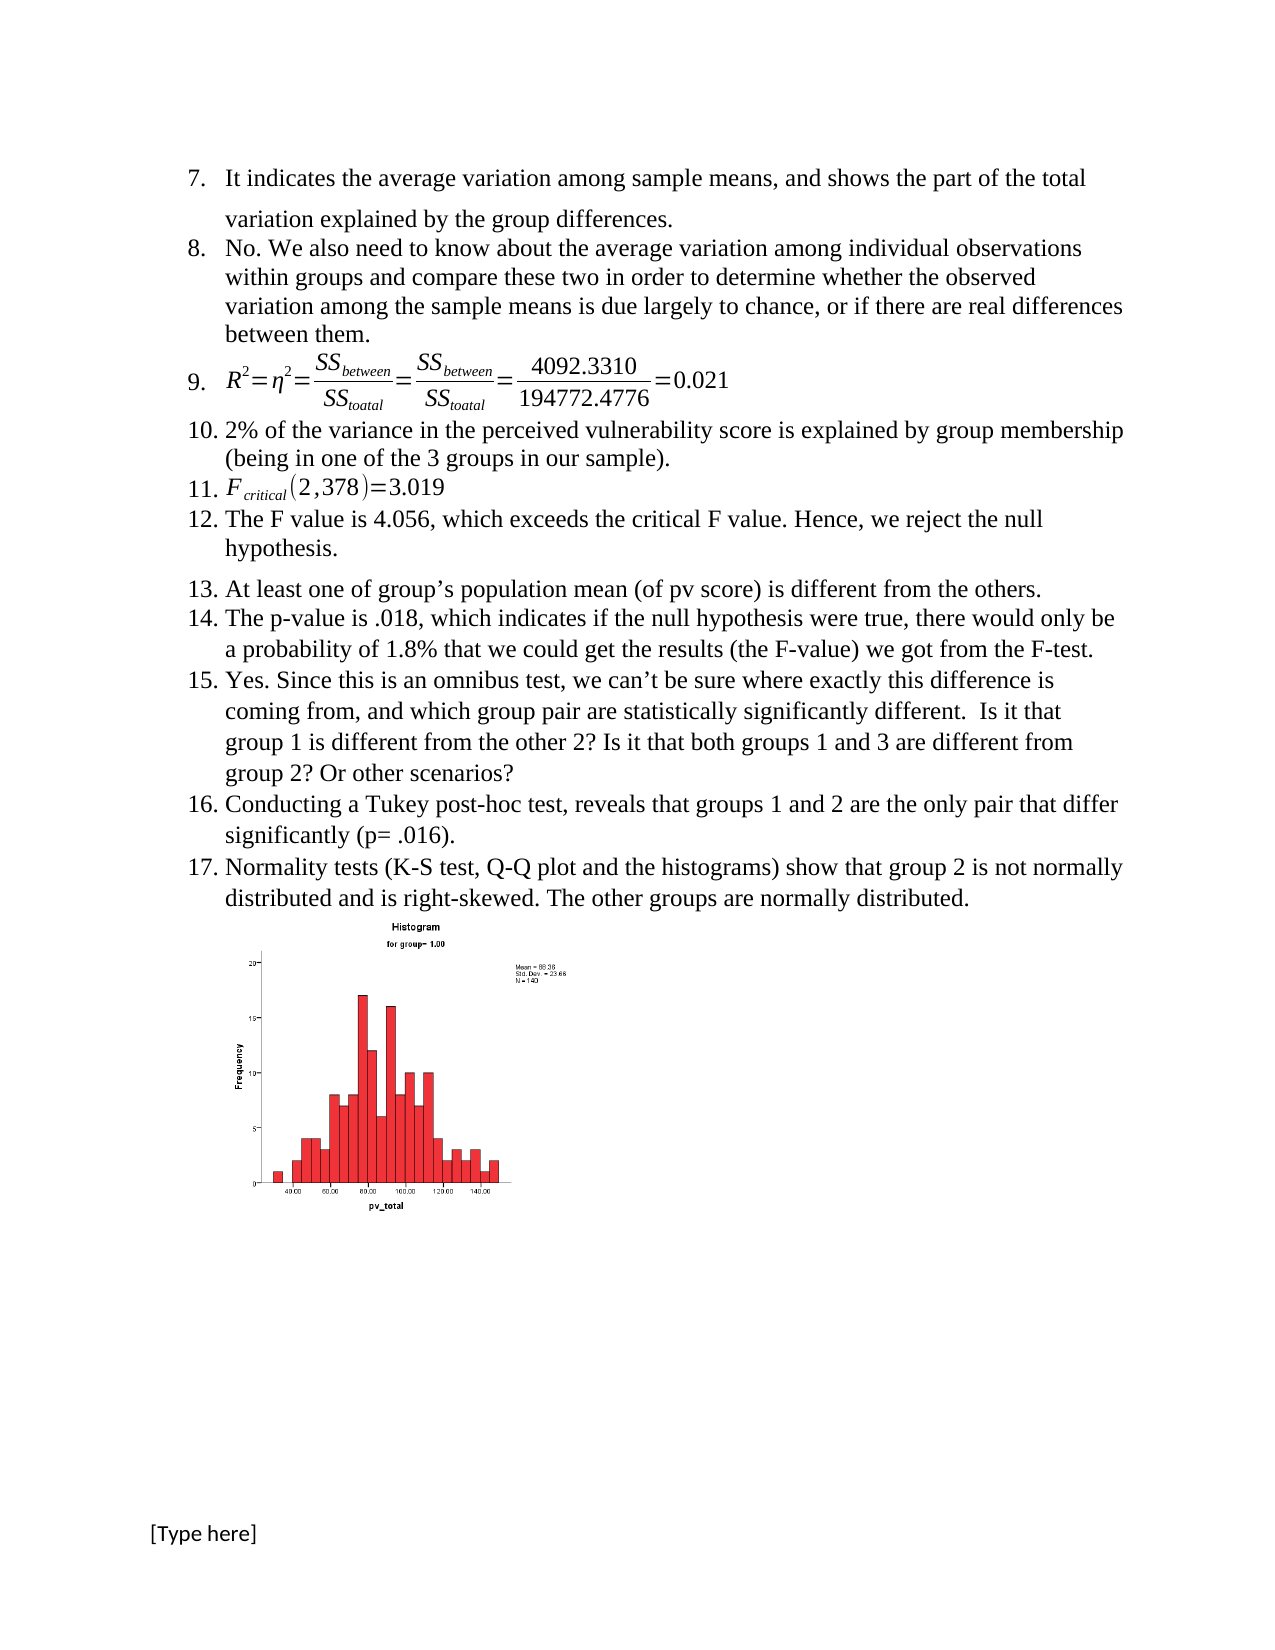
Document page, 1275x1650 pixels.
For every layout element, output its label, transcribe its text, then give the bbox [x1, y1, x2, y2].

list Yes. Since this is an omnibus test, we can’t be sure where exactly this difference is coming from, and which group pair are statistically significantly different. Is it that group 1 is different from the other 2? Is it that both groups 1 and 3 are different from group 2? Or other scenarios? [187, 665, 1125, 787]
list No. We also need to know about the average variation among individual observations within groups and compare these two in order to determine whether the observed variation among the sample means is due largely to chance, or if there are real differences between them. [187, 233, 1125, 348]
list Normality tests (K-S test, Q-Q plot and the histograms) show that group 2 is not normally distributed and is right-skewed. The other groups are normally distributed. [187, 852, 1125, 911]
list The p-value is .018, which indicates if the null hypothesis were true, there would only be a probability of 1.8% that we could get the results (the F-value) we got from the F-test. [187, 603, 1125, 663]
list At least one of group’s population mean (of pv score) is different from the others. [187, 562, 1125, 603]
list The F value is 4.056, which exceeds the critical F value. Hence, we reject the null hypothesis. [187, 504, 1125, 562]
list Conducting a Tukey post-hoc test, reveals that groups 1 and 2 are the only pair that differ significantly (p= .016). [187, 789, 1125, 849]
list It indicates the average variation among sample means, and shows the part of the total variation explained by the group differences. [187, 150, 1125, 233]
picture [225, 913, 607, 1219]
list 2% of the variance in the perceived vulnerability score is explained by group membership (being in one of the 3 groups in our sample). [187, 415, 1125, 472]
